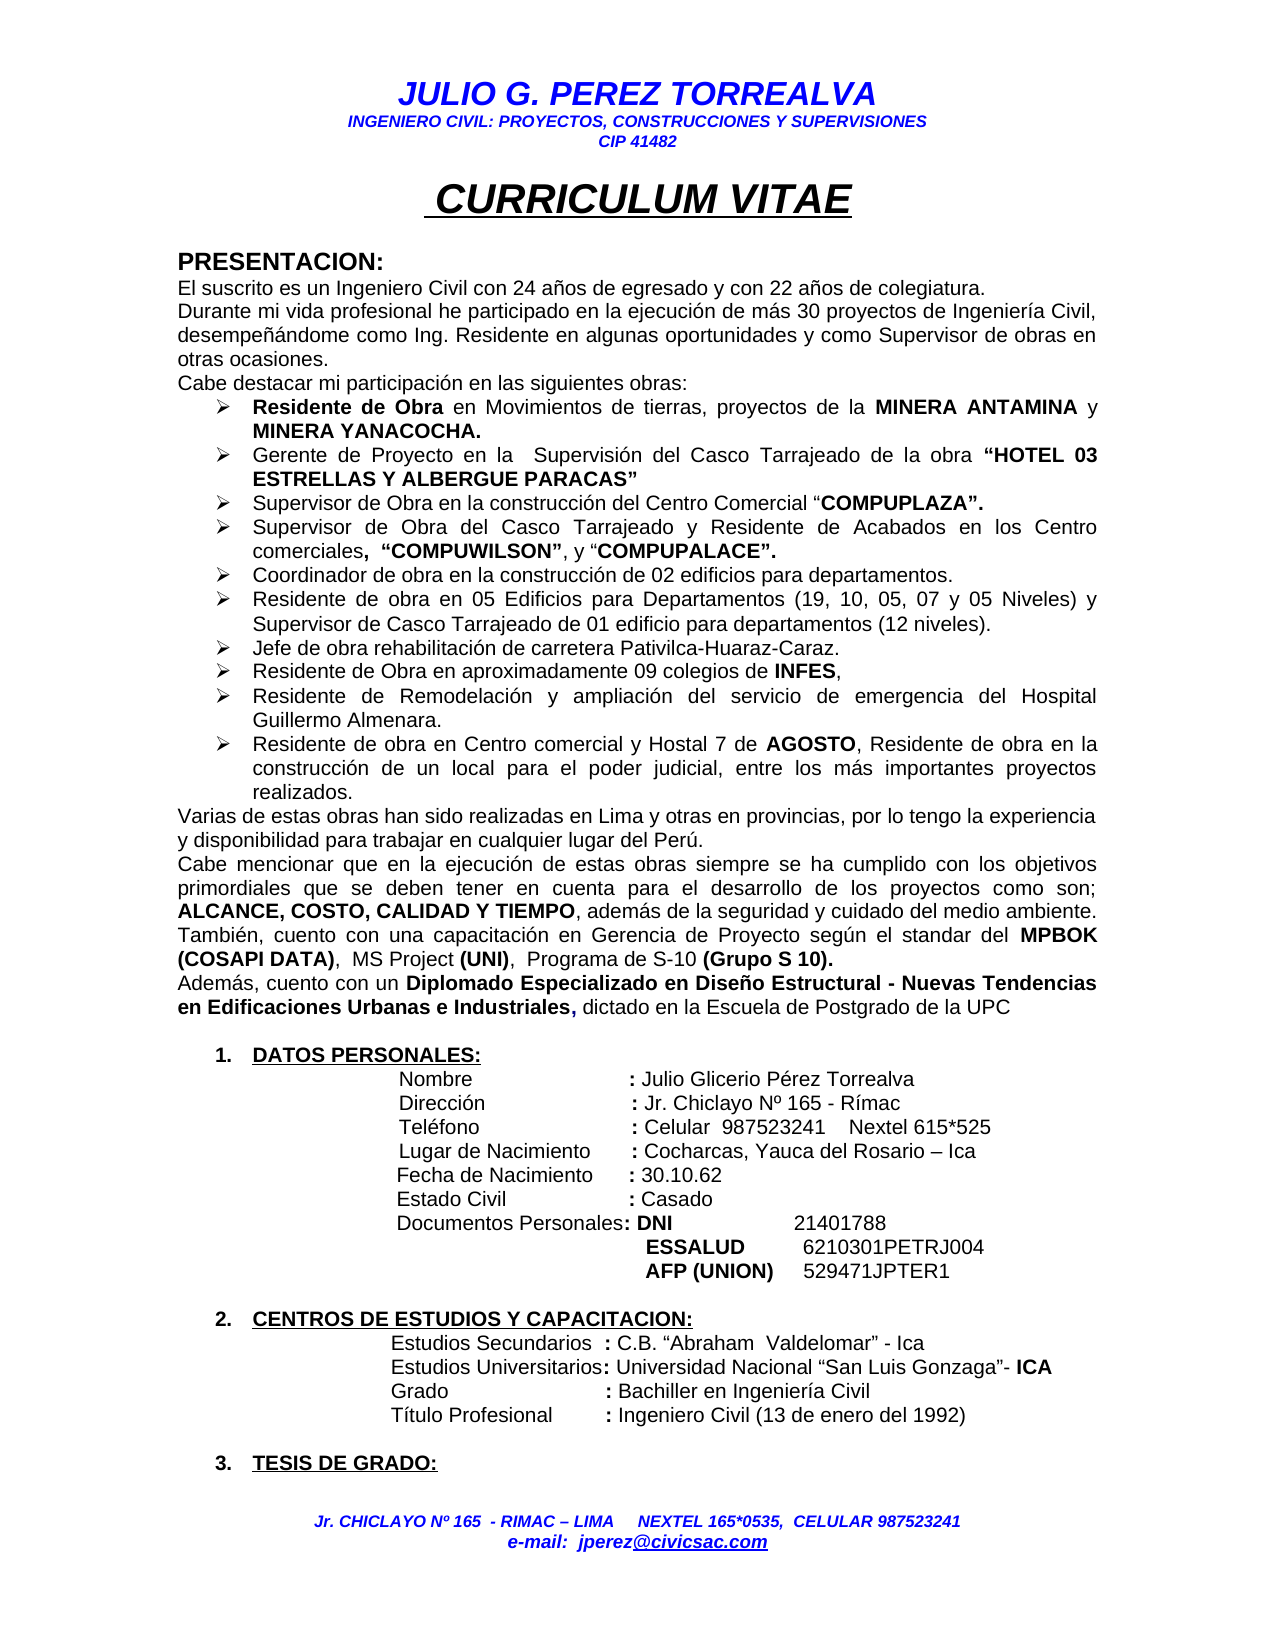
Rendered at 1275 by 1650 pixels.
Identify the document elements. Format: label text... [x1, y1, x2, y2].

text AFP (UNION) 529471JPTER1 [177, 1259, 1098, 1283]
text Durante mi vida profesional he participado en la ejecución de más 30 proyectos de Ingeniería Civil, desempeñándome como Ing. Residente en algunas oportunidades y como Supervisor de obras en otras ocasiones. [177, 299, 1098, 371]
text PRESENTACION: [177, 247, 1098, 275]
text Teléfono : Celular 987523241 Nextel 615*525 [177, 1115, 1098, 1139]
text Además, cuento con un Diplomado Especializado en Diseño Estructural - Nuevas Tendencias en Edificaciones Urbanas e Industriales, dictado en la Escuela de Postgrado de la UPC [177, 971, 1098, 1019]
list Residente de obra en Centro comercial y Hostal 7 de AGOSTO, Residente de obra en la construcción de un local para el poder judicial, entre los más importantes proyectos realizados. [215, 731, 1098, 803]
text El suscrito es un Ingeniero Civil con 24 años de egresado y con 22 años de colegiatura. [177, 275, 1098, 299]
text Documentos Personales: DNI 21401788 [177, 1211, 1098, 1235]
list Residente de Remodelación y ampliación del servicio de emergencia del Hospital Guillermo Almenara. [215, 683, 1098, 731]
text CURRICULUM VITAE [177, 174, 1098, 222]
text Fecha de Nacimiento : 30.10.62 [177, 1163, 1098, 1187]
list Supervisor de Obra en la construcción del Centro Comercial “COMPUPLAZA”. [215, 491, 1098, 515]
text Cabe destacar mi participación en las siguientes obras: [177, 371, 1098, 395]
text Nombre : Julio Glicerio Pérez Torrealva [177, 1067, 1098, 1091]
text Estudios Universitarios: Universidad Nacional “San Luis Gonzaga”- ICA [177, 1354, 1098, 1378]
list Gerente de Proyecto en la Supervisión del Casco Tarrajeado de la obra “HOTEL 03 ESTRELLAS Y ALBERGUE PARACAS” [215, 443, 1098, 491]
list Supervisor de Obra del Casco Tarrajeado y Residente de Acabados en los Centro comerciales, “COMPUWILSON”, y “COMPUPALACE”. [215, 515, 1098, 563]
text Estudios Secundarios : C.B. “Abraham Valdelomar” - Ica [177, 1331, 1098, 1354]
text Cabe mencionar que en la ejecución de estas obras siempre se ha cumplido con los objetivos primordiales que se deben tener en cuenta para el desarrollo de los proyectos como son; ALCANCE, COSTO, CALIDAD Y TIEMPO, además de la seguridad y cuidado del medio ambiente. [177, 851, 1098, 923]
list CENTROS DE ESTUDIOS Y CAPACITACION: [215, 1307, 1098, 1331]
text Título Profesional : Ingeniero Civil (13 de enero del 1992) [177, 1402, 1098, 1426]
text Grado : Bachiller en Ingeniería Civil [177, 1378, 1098, 1402]
list Residente de Obra en Movimientos de tierras, proyectos de la MINERA ANTAMINA y MINERA YANACOCHA. [215, 395, 1098, 443]
text También, cuento con una capacitación en Gerencia de Proyecto según el standar del MPBOK (COSAPI DATA), MS Project (UNI), Programa de S-10 (Grupo S 10). [177, 923, 1098, 971]
list Residente de obra en 05 Edificios para Departamentos (19, 10, 05, 07 y 05 Niveles) y Supervisor de Casco Tarrajeado de 01 edificio para departamentos (12 niveles). [215, 587, 1098, 635]
list Coordinador de obra en la construcción de 02 edificios para departamentos. [215, 563, 1098, 587]
list Residente de Obra en aproximadamente 09 colegios de INFES, [215, 659, 1098, 683]
text ESSALUD 6210301PETRJ004 [177, 1235, 1098, 1259]
text Varias de estas obras han sido realizadas en Lima y otras en provincias, por lo tengo la experiencia y disponibilidad para trabajar en cualquier lugar del Perú. [177, 803, 1098, 851]
list Jefe de obra rehabilitación de carretera Pativilca-Huaraz-Caraz. [215, 635, 1098, 659]
text Dirección : Jr. Chiclayo Nº 165 - Rímac [177, 1091, 1098, 1115]
list TESIS DE GRADO: [215, 1450, 1098, 1474]
list DATOS PERSONALES: [215, 1043, 1098, 1067]
text Estado Civil : Casado [177, 1187, 1098, 1211]
text Lugar de Nacimiento : Cocharcas, Yauca del Rosario – Ica [325, 1139, 1098, 1163]
